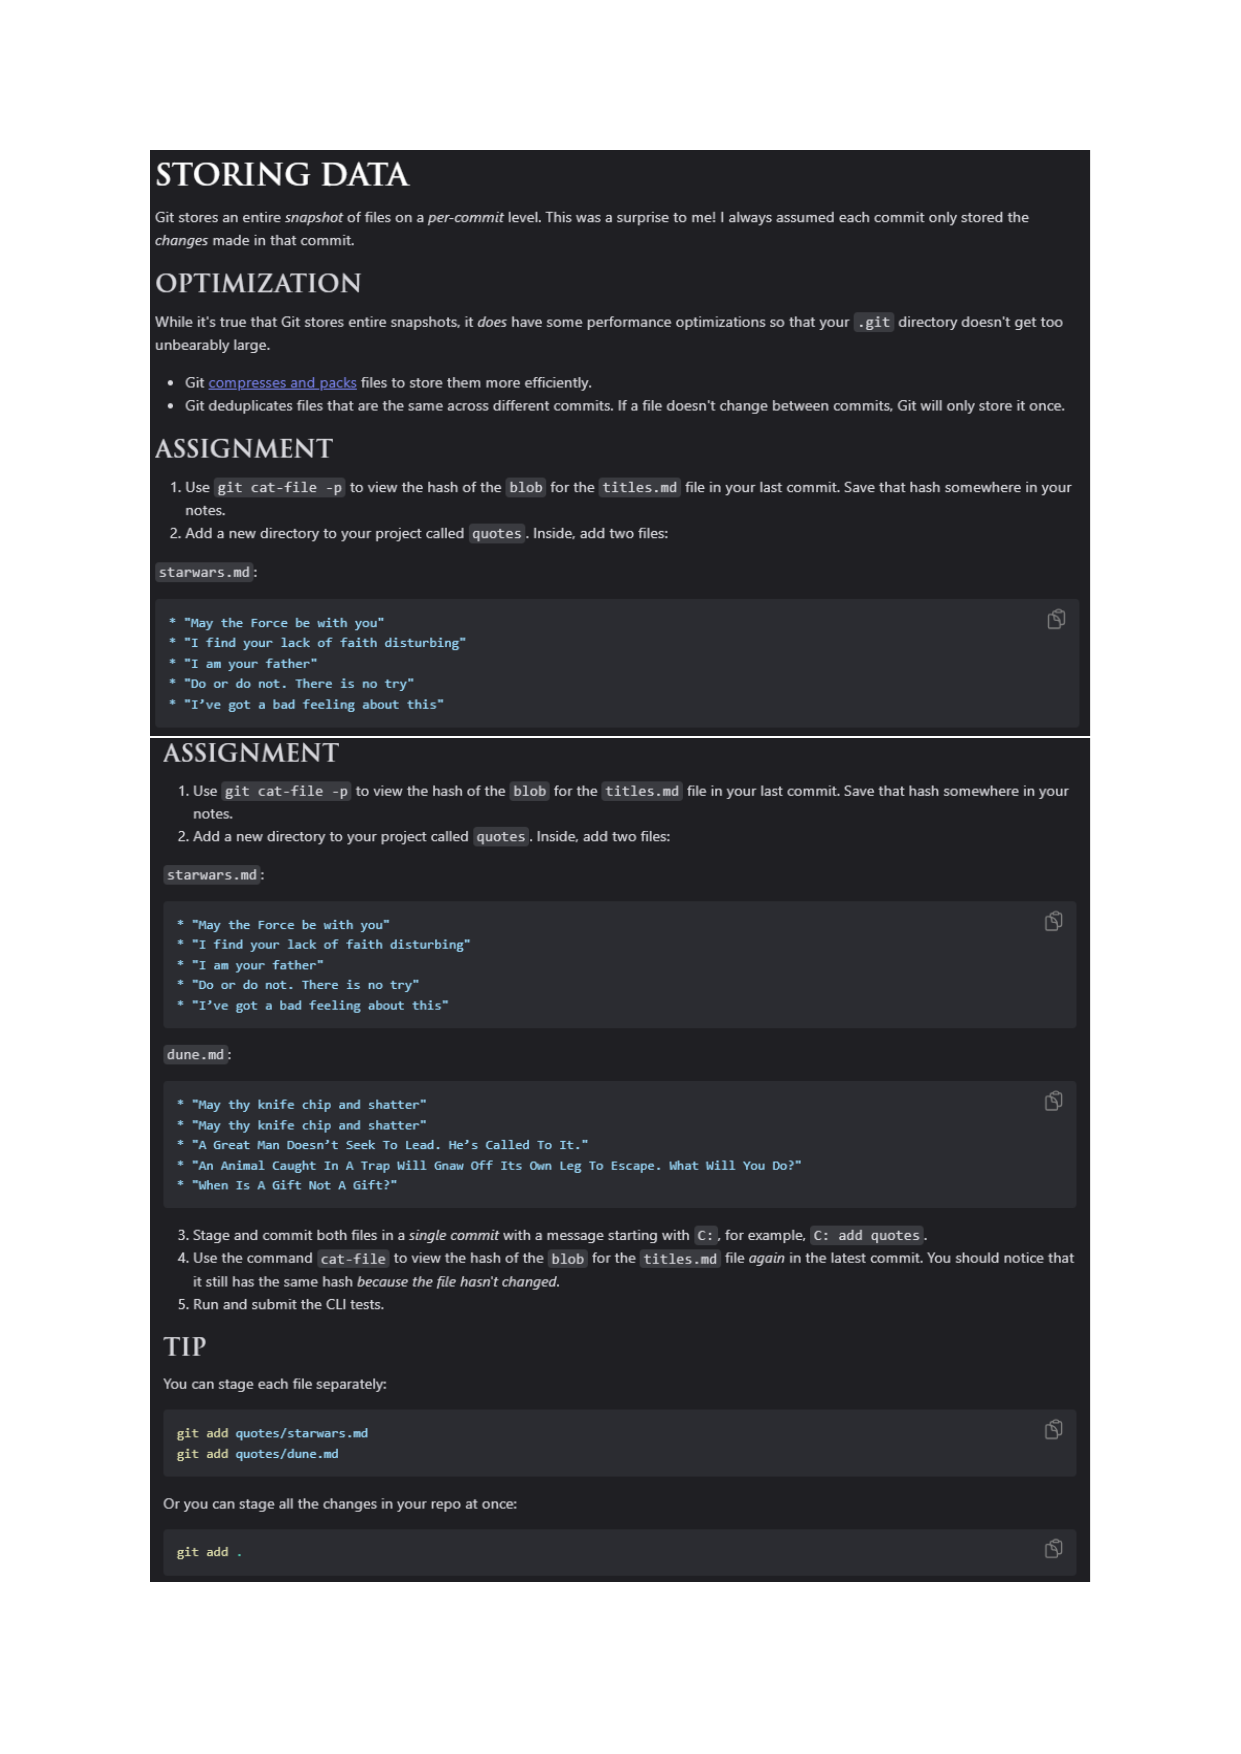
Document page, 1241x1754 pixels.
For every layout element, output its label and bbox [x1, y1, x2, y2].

picture [150, 738, 1091, 1582]
picture [150, 150, 1091, 736]
